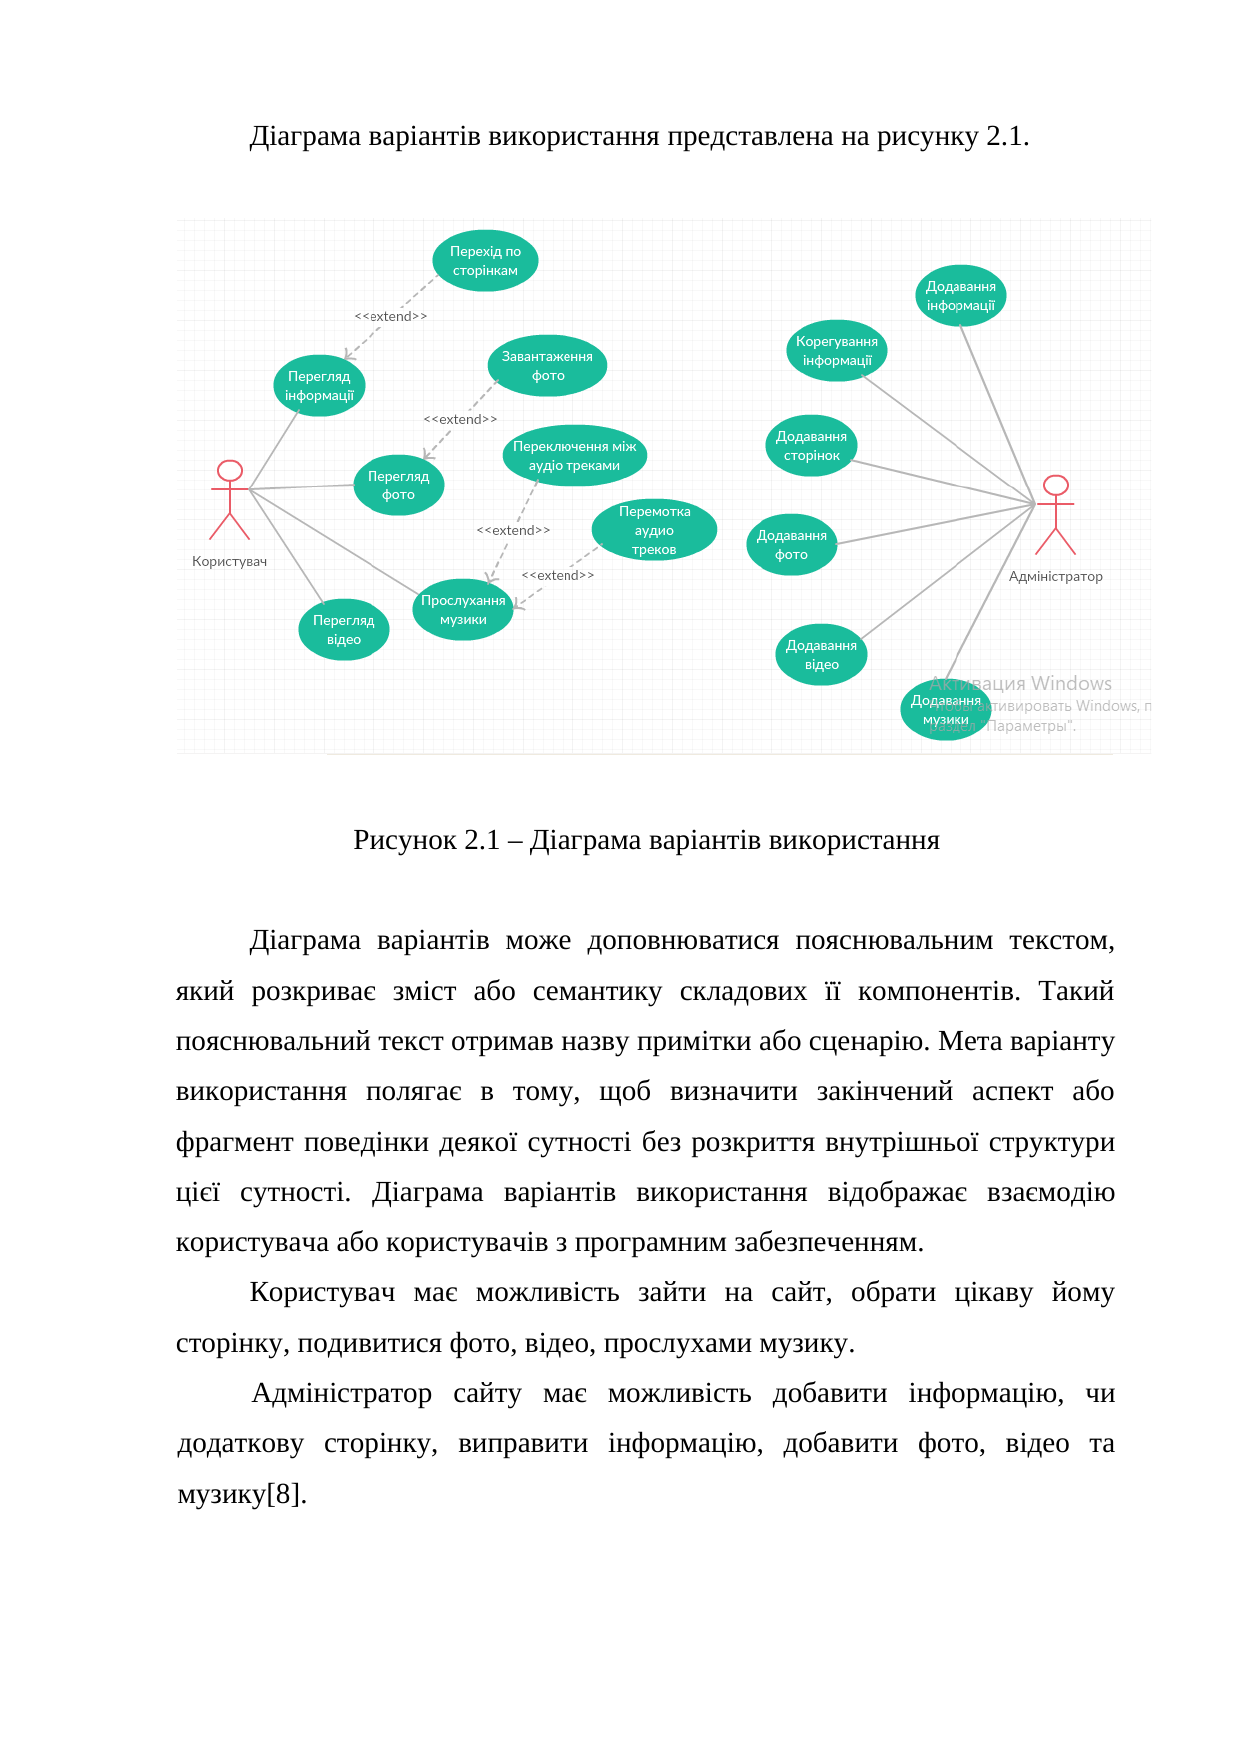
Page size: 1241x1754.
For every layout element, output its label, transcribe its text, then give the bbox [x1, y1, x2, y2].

text Рисунок 2.1 – Діаграма варіантів використання [177, 822, 1116, 855]
text Діаграма варіантів може доповнюватися пояснювальним текстом, який розкриває зміст або семантику складових її компонентів. Такий пояснювальний текст отримав назву примітки або сценарію. Мета варіанту використання полягає в тому, щоб визначити закінчений аспект або фрагмент поведінки деякої сутності без розкриття внутрішньої структури цієї сутності. Діаграма варіантів використання відображає взаємодію користувача або користувачів з програмним забезпеченням. [176, 922, 1116, 1258]
text Користувач має можливість зайти на сайт, обрати цікаву йому сторінку, подивитися фото, відео, прослухами музику. [176, 1274, 1116, 1358]
text Діаграма варіантів використання представлена на рисунку 2.1. [176, 118, 1116, 152]
picture [177, 218, 1152, 755]
text Адміністратор сайту має можливість добавити інформацію, чи додаткову сторінку, виправити інформацію, добавити фото, відео та музику[8]. [177, 1375, 1116, 1509]
